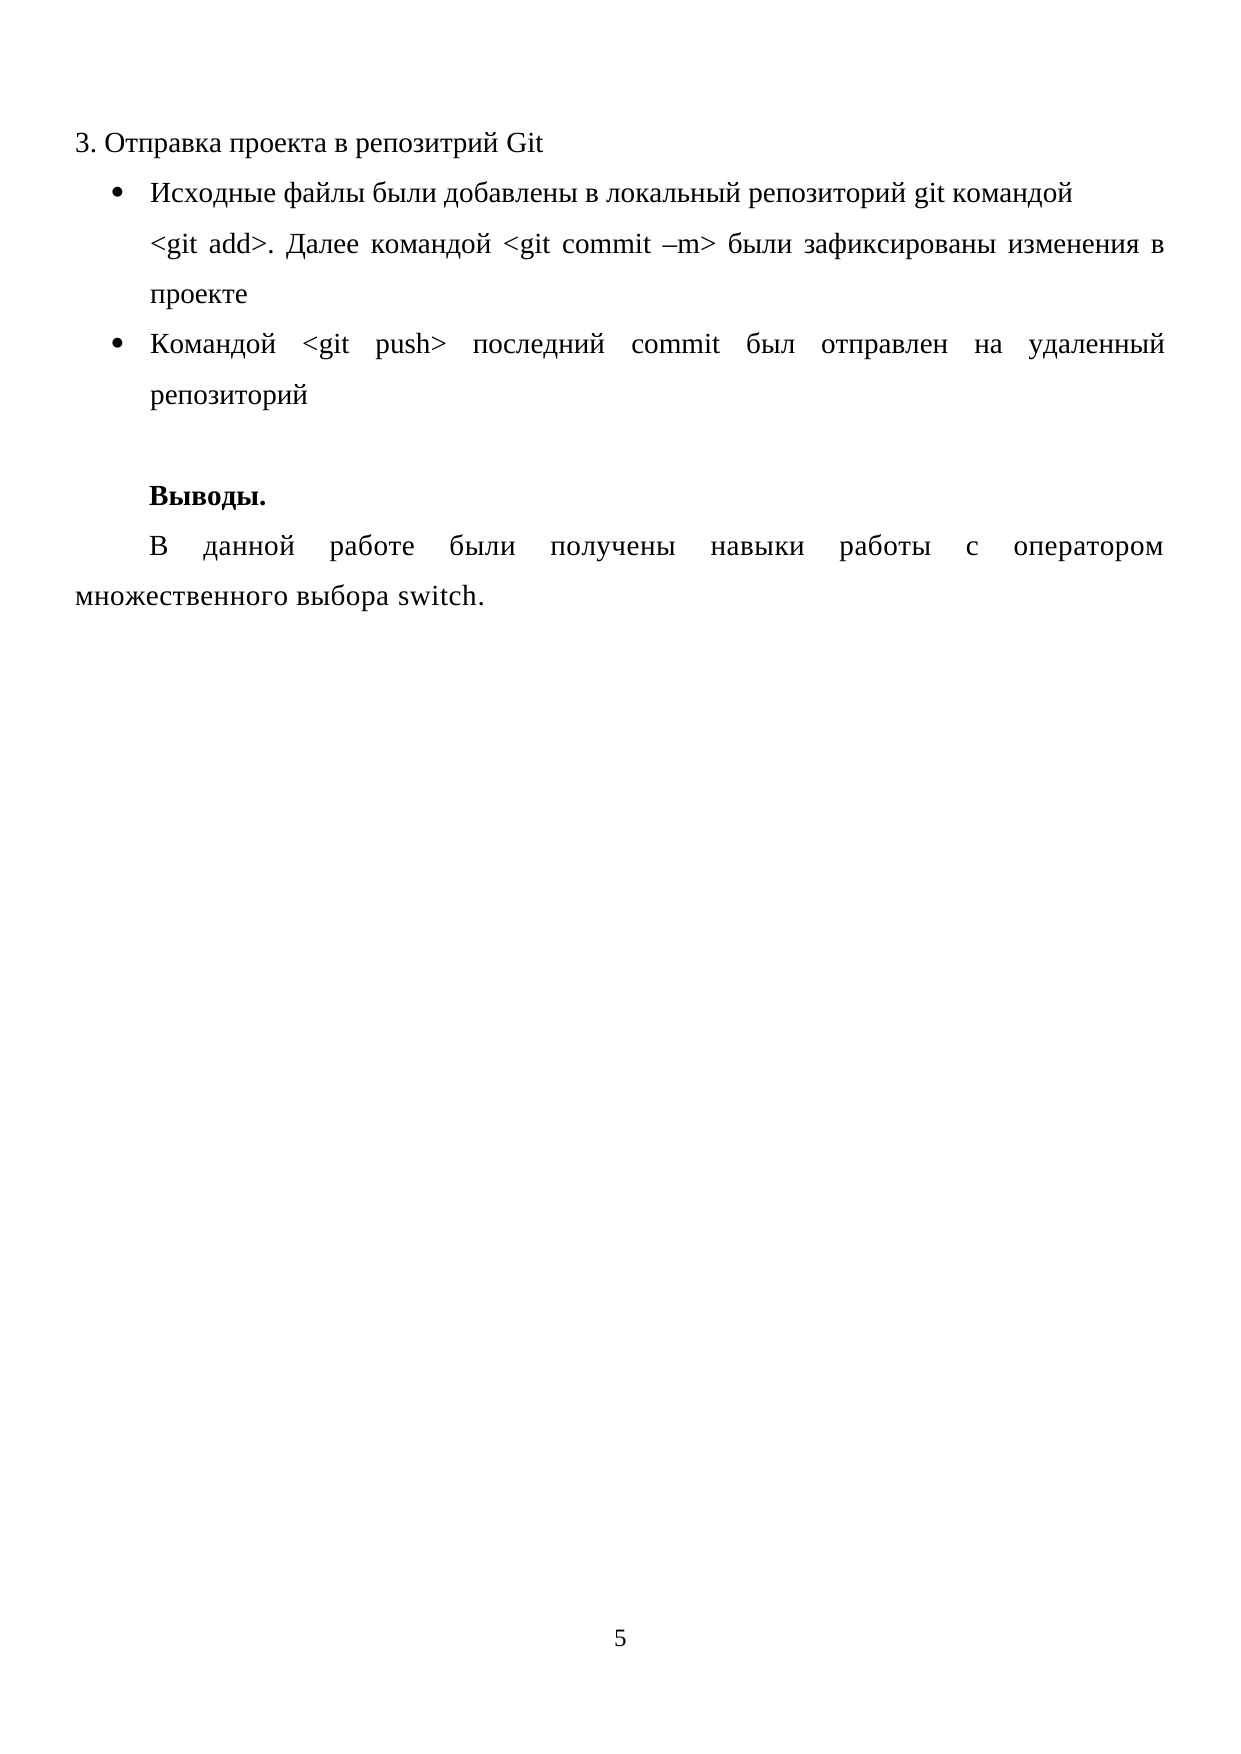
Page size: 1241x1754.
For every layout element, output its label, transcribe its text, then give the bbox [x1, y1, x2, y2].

list Исходные файлы были добавлены в локальный репозиторий git командой [112, 176, 1165, 209]
text 3. Отправка проекта в репозитрий Git [75, 125, 1165, 159]
text Выводы. [75, 478, 1165, 511]
list Командой <git push> последний commit был отправлен на удаленный репозиторий [112, 327, 1165, 411]
text В данной работе были получены навыки работы с оператором множественного выбора switch. [75, 528, 1165, 612]
text <git add>. Далее командой <git commit –m> были зафиксированы изменения в проекте [150, 226, 1165, 310]
